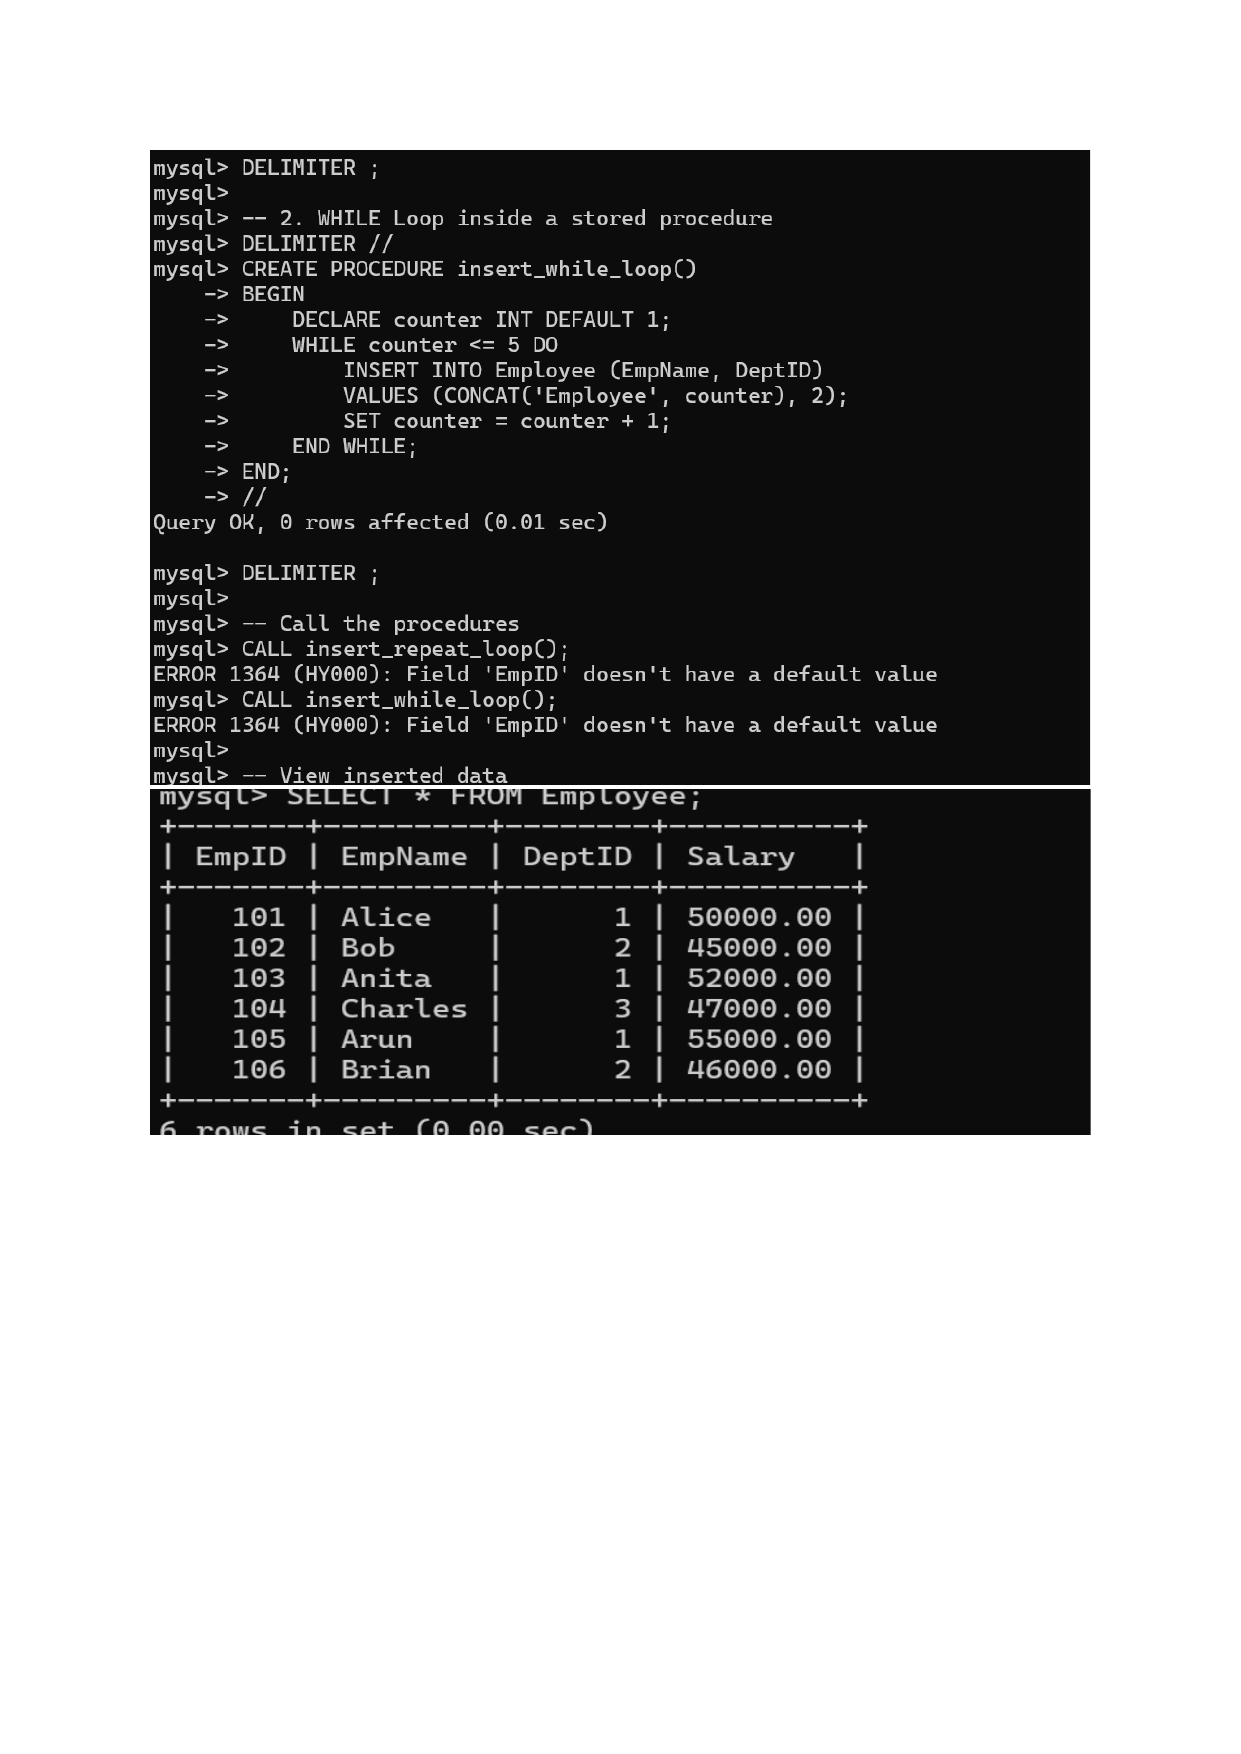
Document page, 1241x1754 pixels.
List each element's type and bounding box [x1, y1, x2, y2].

picture [150, 150, 1091, 785]
picture [150, 789, 1091, 1135]
